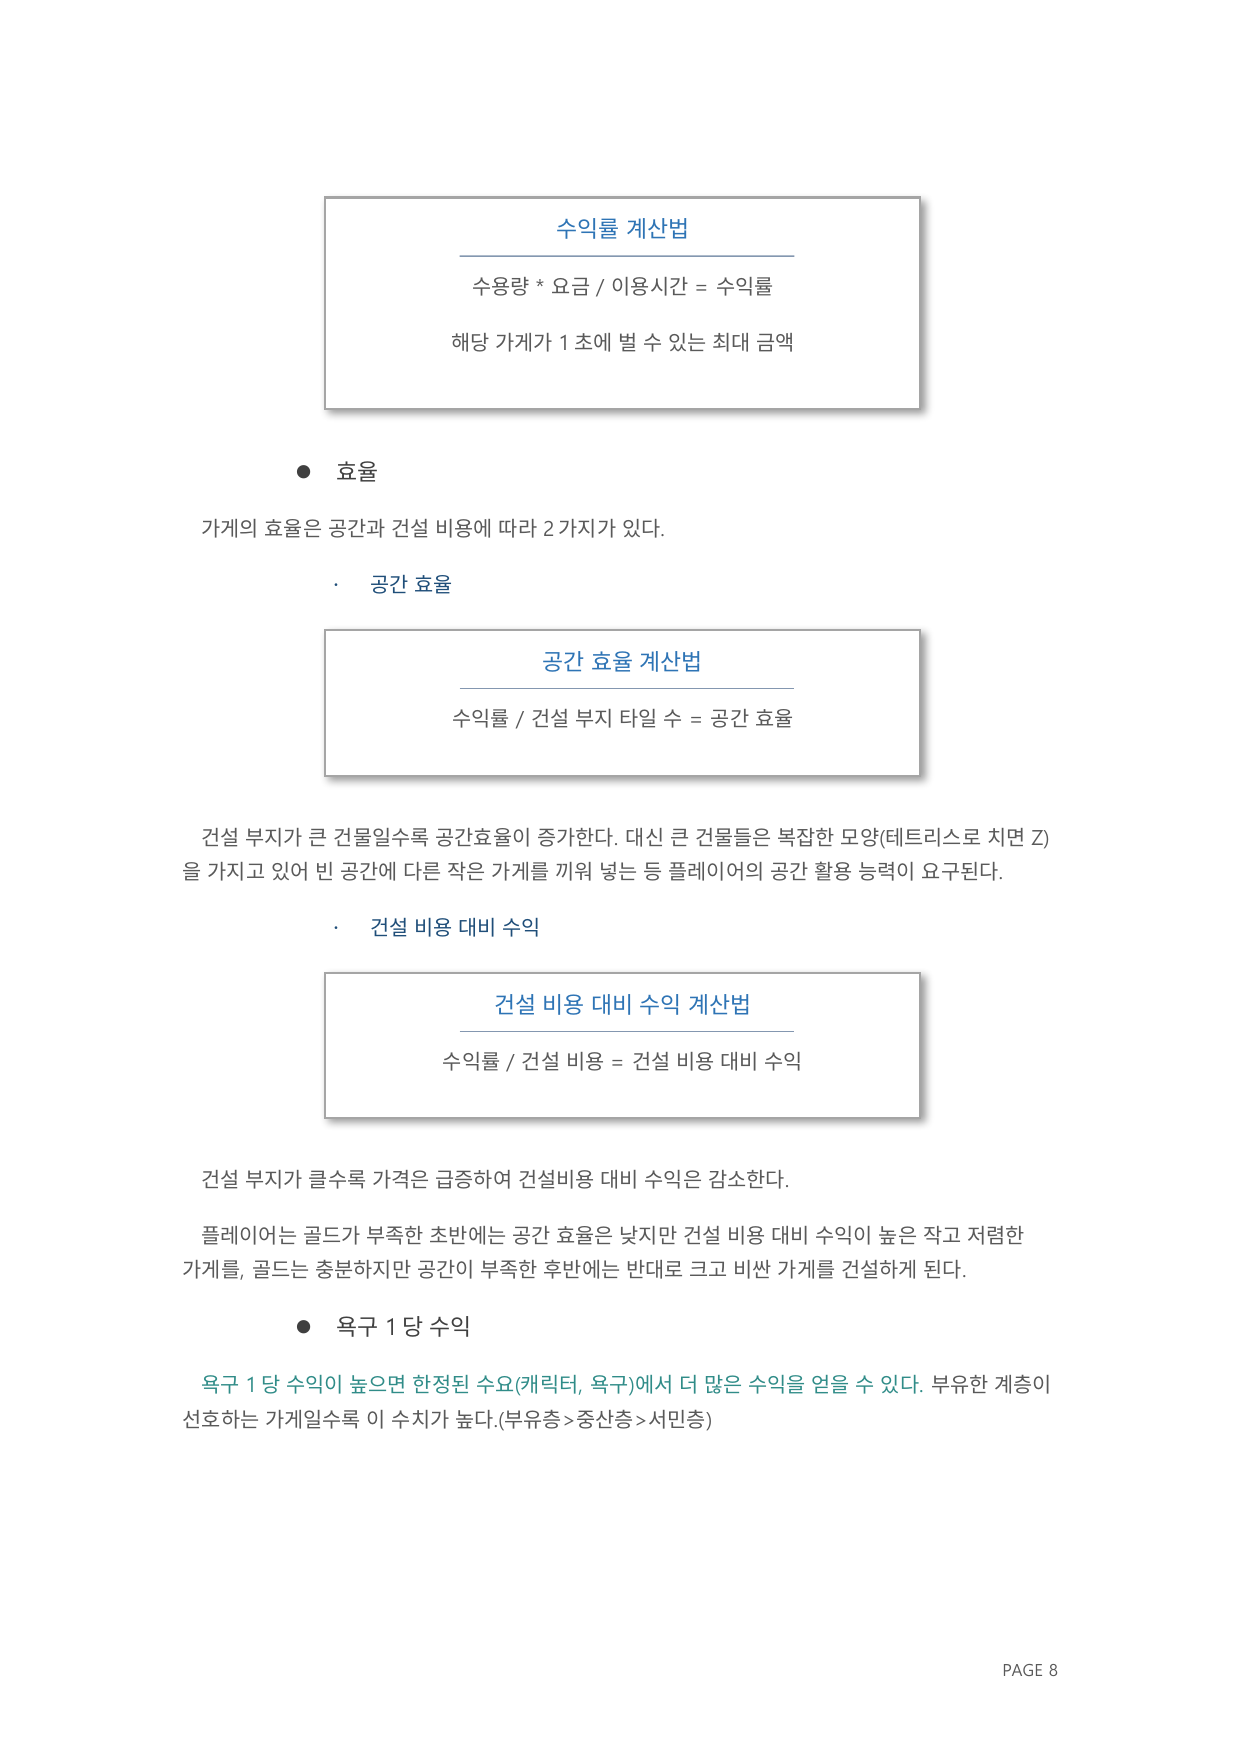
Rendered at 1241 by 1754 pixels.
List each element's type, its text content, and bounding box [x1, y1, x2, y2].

text 플레이어는 골드가 부족한 초반에는 공간 효율은 낮지만 건설 비용 대비 수익이 높은 작고 저렴한 가게를, 골드는 충분하지만 공간이 부족한 후반에는 반대로 크고 비싼 가게를 건설하게 된다. [182, 1219, 1058, 1284]
text 건설 부지가 큰 건물일수록 공간효율이 증가한다. 대신 큰 건물들은 복잡한 모양(테트리스로 치면 Z)을 가지고 있어 빈 공간에 다른 작은 가게를 끼워 넣는 등 플레이어의 공간 활용 능력이 요구된다. [182, 821, 1058, 886]
subtitle 공간 효율 [332, 568, 1058, 598]
text 욕구 1당 수익이 높으면 한정된 수요(캐릭터, 욕구)에서 더 많은 수익을 얻을 수 있다. 부유한 계층이 선호하는 가게일수록 이 수치가 높다.(부유층>중산층>서민층) [182, 1368, 1058, 1433]
subtitle 건설 비용 대비 수익 [332, 911, 1058, 941]
text 가게의 효율은 공간과 건설 비용에 따라 2가지가 있다. [182, 513, 1058, 543]
subtitle 효율 [295, 454, 1040, 487]
text 건설 부지가 클수록 가격은 급증하여 건설비용 대비 수익은 감소한다. [182, 1163, 1058, 1194]
subtitle 욕구 1당 수익 [295, 1309, 1040, 1342]
